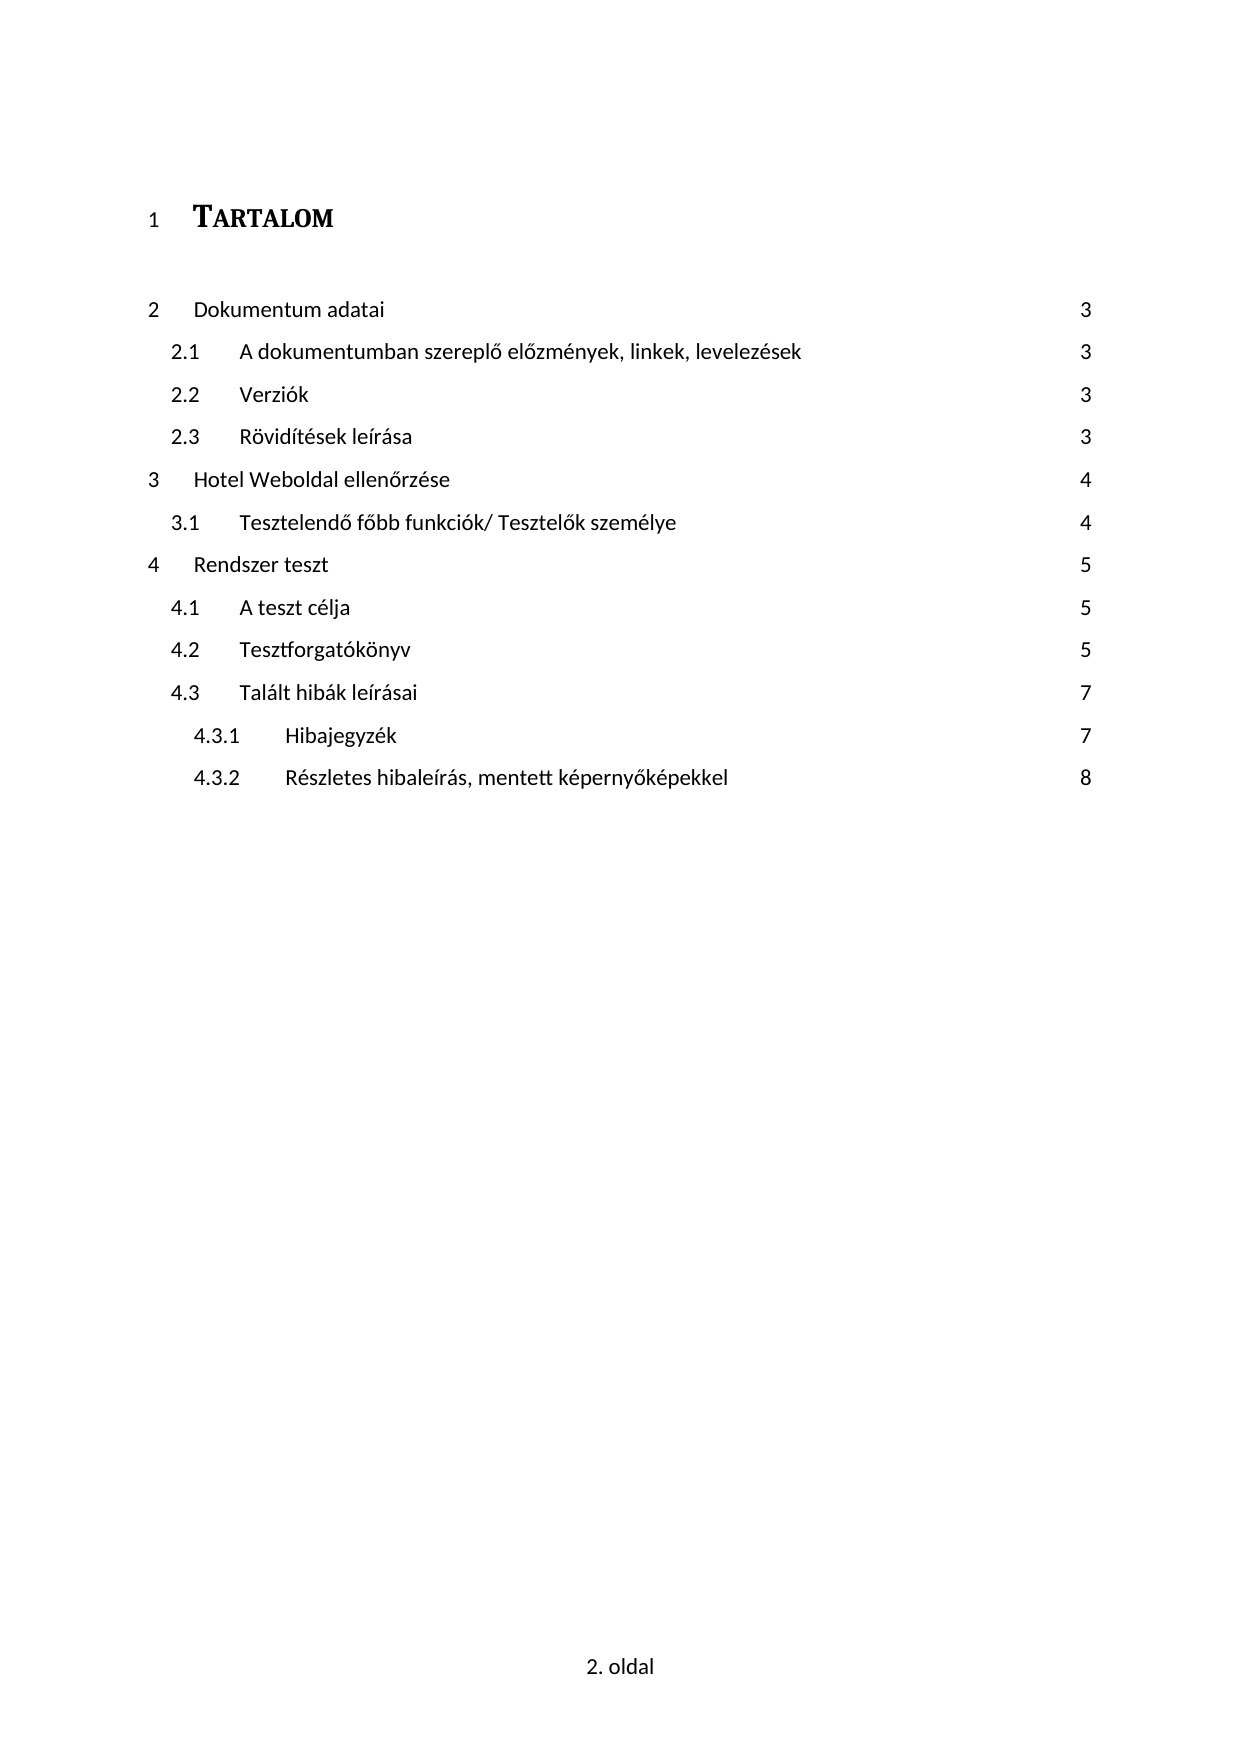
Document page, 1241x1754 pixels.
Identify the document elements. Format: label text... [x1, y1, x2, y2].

list Tartalom [148, 198, 1093, 236]
